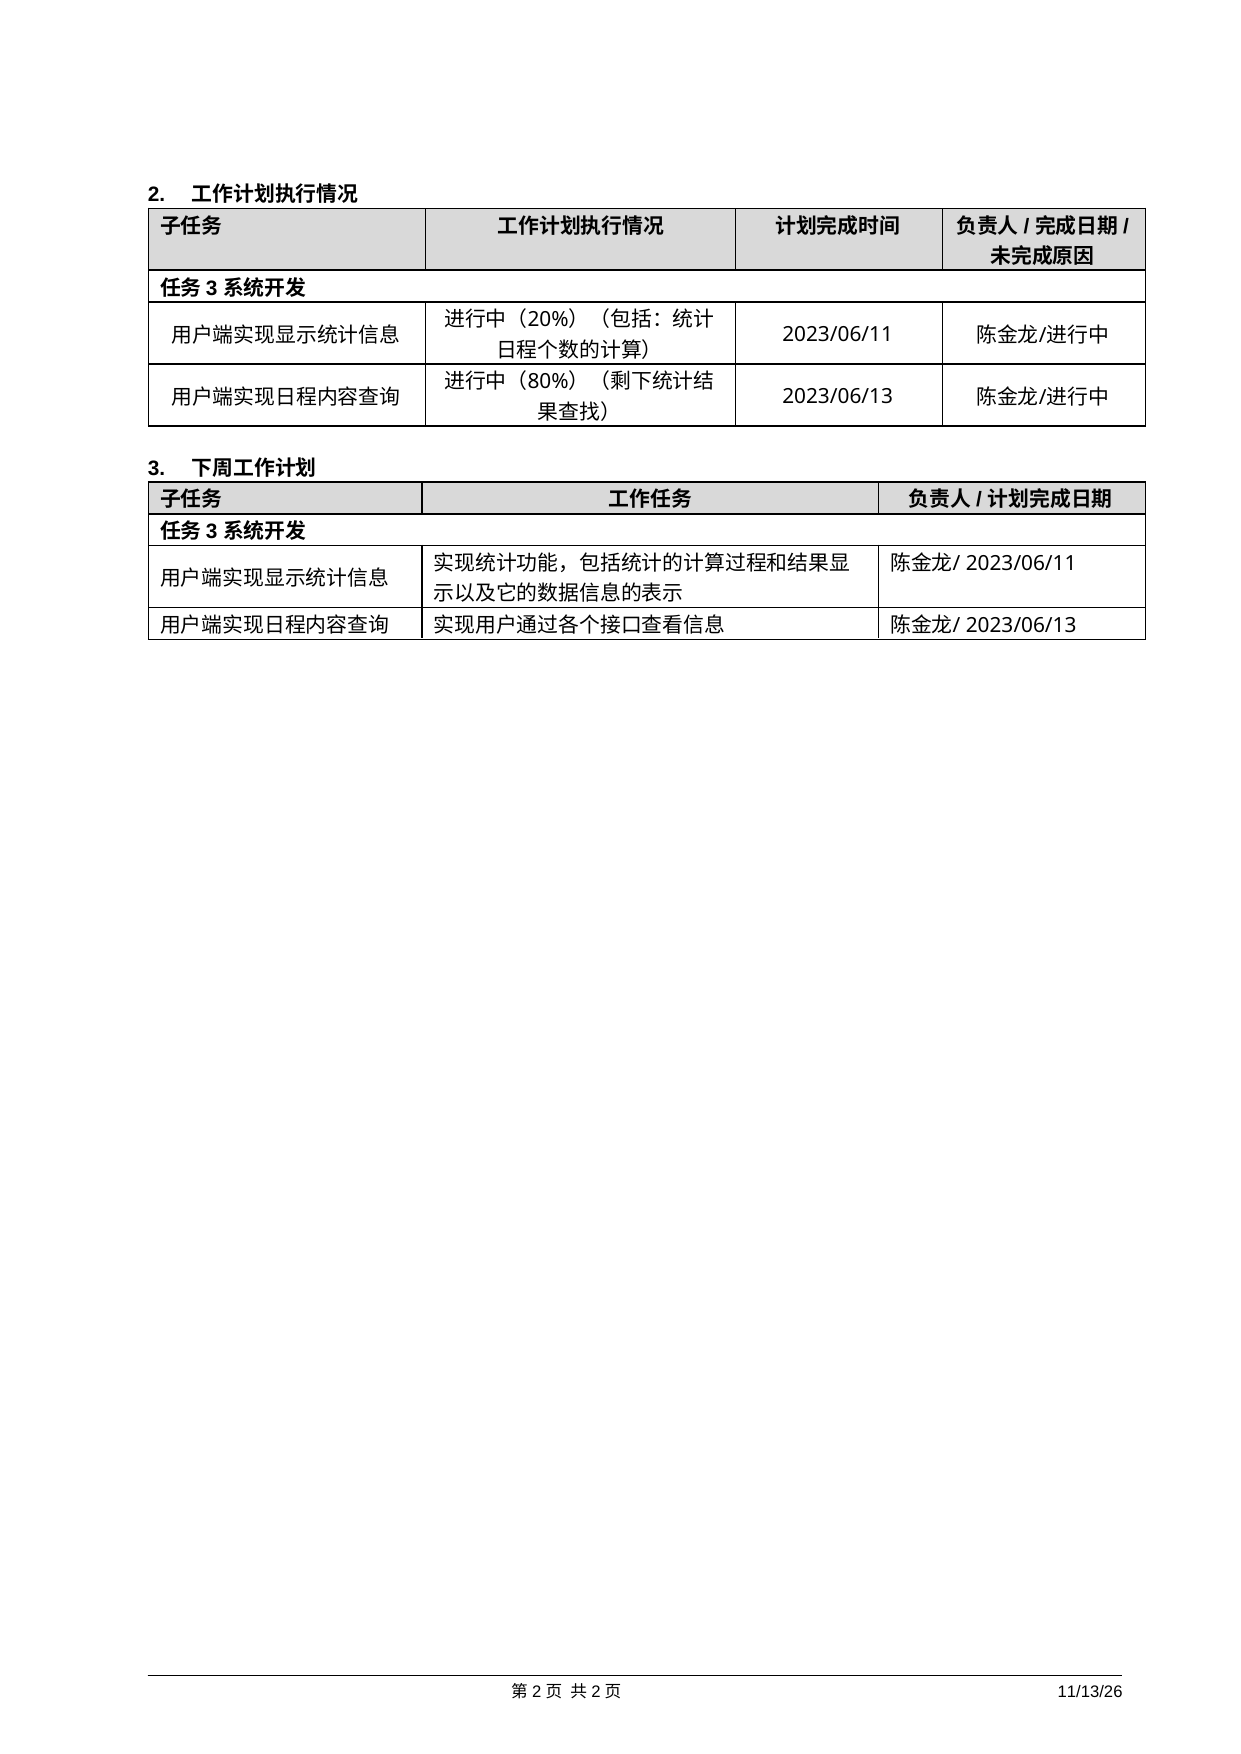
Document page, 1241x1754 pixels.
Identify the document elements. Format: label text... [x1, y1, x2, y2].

table_cell 用户端实现日程内容查询 [149, 365, 425, 425]
table_cell 实现统计功能，包括统计的计算过程和结果显示以及它的数据信息的表示 [423, 546, 878, 607]
table_header 子任务 [149, 483, 421, 513]
table_cell 2023/06/13 [736, 365, 942, 425]
table_cell 用户端实现日程内容查询 [149, 608, 421, 638]
subtitle 下周工作计划 [148, 451, 1122, 481]
table_cell 用户端实现显示统计信息 [149, 303, 425, 363]
table_header 工作任务 [423, 483, 878, 513]
table_cell 陈金龙/进行中 [943, 303, 1145, 363]
table_cell 陈金龙/ 2023/06/11 [879, 546, 1145, 607]
table_cell 进行中（80%）（剩下统计结果查找） [426, 365, 735, 425]
table_cell 任务3 系统开发 [149, 271, 1145, 301]
table_header 负责人 / 计划完成日期 [879, 483, 1145, 513]
subtitle 工作计划执行情况 [148, 177, 1122, 207]
table_header 子任务 [149, 209, 425, 269]
table_cell 实现用户通过各个接口查看信息 [423, 608, 878, 638]
table_cell 陈金龙/ 2023/06/13 [879, 608, 1145, 638]
table_cell 任务3 系统开发 [149, 515, 1145, 544]
table_cell 进行中（20%）（包括：统计日程个数的计算） [426, 303, 735, 363]
table_cell 用户端实现显示统计信息 [149, 546, 421, 607]
table_cell 2023/06/11 [736, 303, 942, 363]
table_header 负责人 / 完成日期 / 未完成原因 [943, 209, 1145, 269]
table_header 计划完成时间 [736, 209, 942, 269]
table_header 工作计划执行情况 [426, 209, 735, 269]
table_cell 陈金龙/进行中 [943, 365, 1145, 425]
